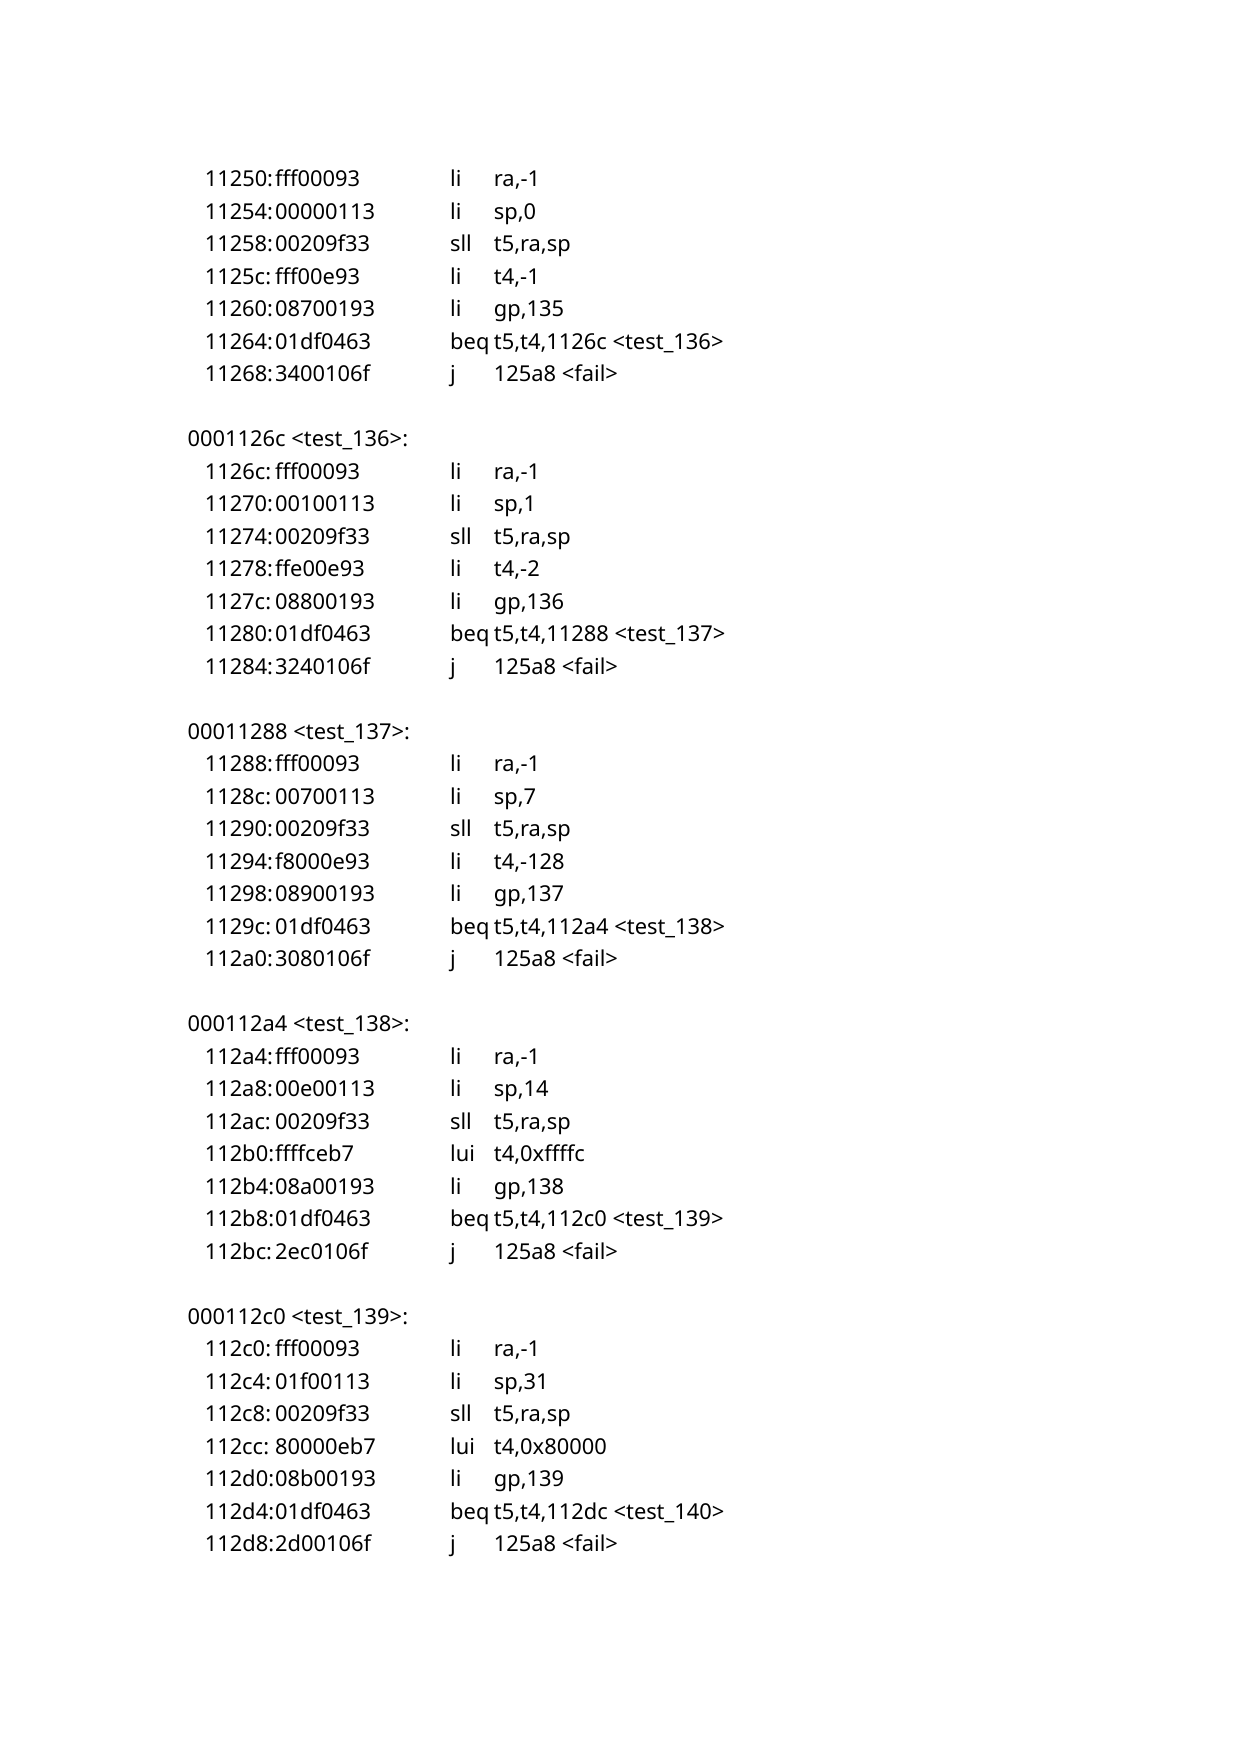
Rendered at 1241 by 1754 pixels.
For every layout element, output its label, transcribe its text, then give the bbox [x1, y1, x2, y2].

text 112d0: 08b00193 li gp,139 [187, 1462, 1053, 1494]
text 11274: 00209f33 sll t5,ra,sp [187, 519, 1053, 552]
text 000112c0 <test_139>: [187, 1299, 1053, 1332]
text 000112a4 <test_138>: [187, 1007, 1053, 1039]
text 112b8: 01df0463 beq t5,t4,112c0 <test_139> [187, 1202, 1053, 1234]
text 11264: 01df0463 beq t5,t4,1126c <test_136> [187, 324, 1053, 357]
text 1125c: fff00e93 li t4,-1 [187, 259, 1053, 292]
text 11254: 00000113 li sp,0 [187, 194, 1053, 227]
text 00011288 <test_137>: [187, 714, 1053, 747]
text 112d8: 2d00106f j 125a8 <fail> [187, 1527, 1053, 1559]
text 112d4: 01df0463 beq t5,t4,112dc <test_140> [187, 1494, 1053, 1527]
text 1129c: 01df0463 beq t5,t4,112a4 <test_138> [187, 909, 1053, 942]
text 11290: 00209f33 sll t5,ra,sp [187, 812, 1053, 844]
text 112a4: fff00093 li ra,-1 [187, 1039, 1053, 1072]
text 112a0: 3080106f j 125a8 <fail> [187, 942, 1053, 974]
text 112cc: 80000eb7 lui t4,0x80000 [187, 1429, 1053, 1462]
text 112b4: 08a00193 li gp,138 [187, 1169, 1053, 1202]
text 11278: ffe00e93 li t4,-2 [187, 552, 1053, 584]
text 11250: fff00093 li ra,-1 [187, 162, 1053, 194]
text 112c8: 00209f33 sll t5,ra,sp [187, 1397, 1053, 1429]
text 112bc: 2ec0106f j 125a8 <fail> [187, 1234, 1053, 1267]
text 11284: 3240106f j 125a8 <fail> [187, 649, 1053, 682]
text 11280: 01df0463 beq t5,t4,11288 <test_137> [187, 617, 1053, 649]
text 11298: 08900193 li gp,137 [187, 877, 1053, 909]
text 112c4: 01f00113 li sp,31 [187, 1364, 1053, 1397]
text 11268: 3400106f j 125a8 <fail> [187, 357, 1053, 389]
text 11288: fff00093 li ra,-1 [187, 747, 1053, 779]
text 112c0: fff00093 li ra,-1 [187, 1332, 1053, 1364]
text 11260: 08700193 li gp,135 [187, 292, 1053, 324]
text 1126c: fff00093 li ra,-1 [187, 454, 1053, 487]
text 0001126c <test_136>: [187, 422, 1053, 454]
text 112b0: ffffceb7 lui t4,0xffffc [187, 1137, 1053, 1169]
text 11258: 00209f33 sll t5,ra,sp [187, 227, 1053, 259]
text 11294: f8000e93 li t4,-128 [187, 844, 1053, 877]
text 112ac: 00209f33 sll t5,ra,sp [187, 1104, 1053, 1137]
text 112a8: 00e00113 li sp,14 [187, 1072, 1053, 1104]
text 11270: 00100113 li sp,1 [187, 487, 1053, 519]
text 1127c: 08800193 li gp,136 [187, 584, 1053, 617]
text 1128c: 00700113 li sp,7 [187, 779, 1053, 812]
